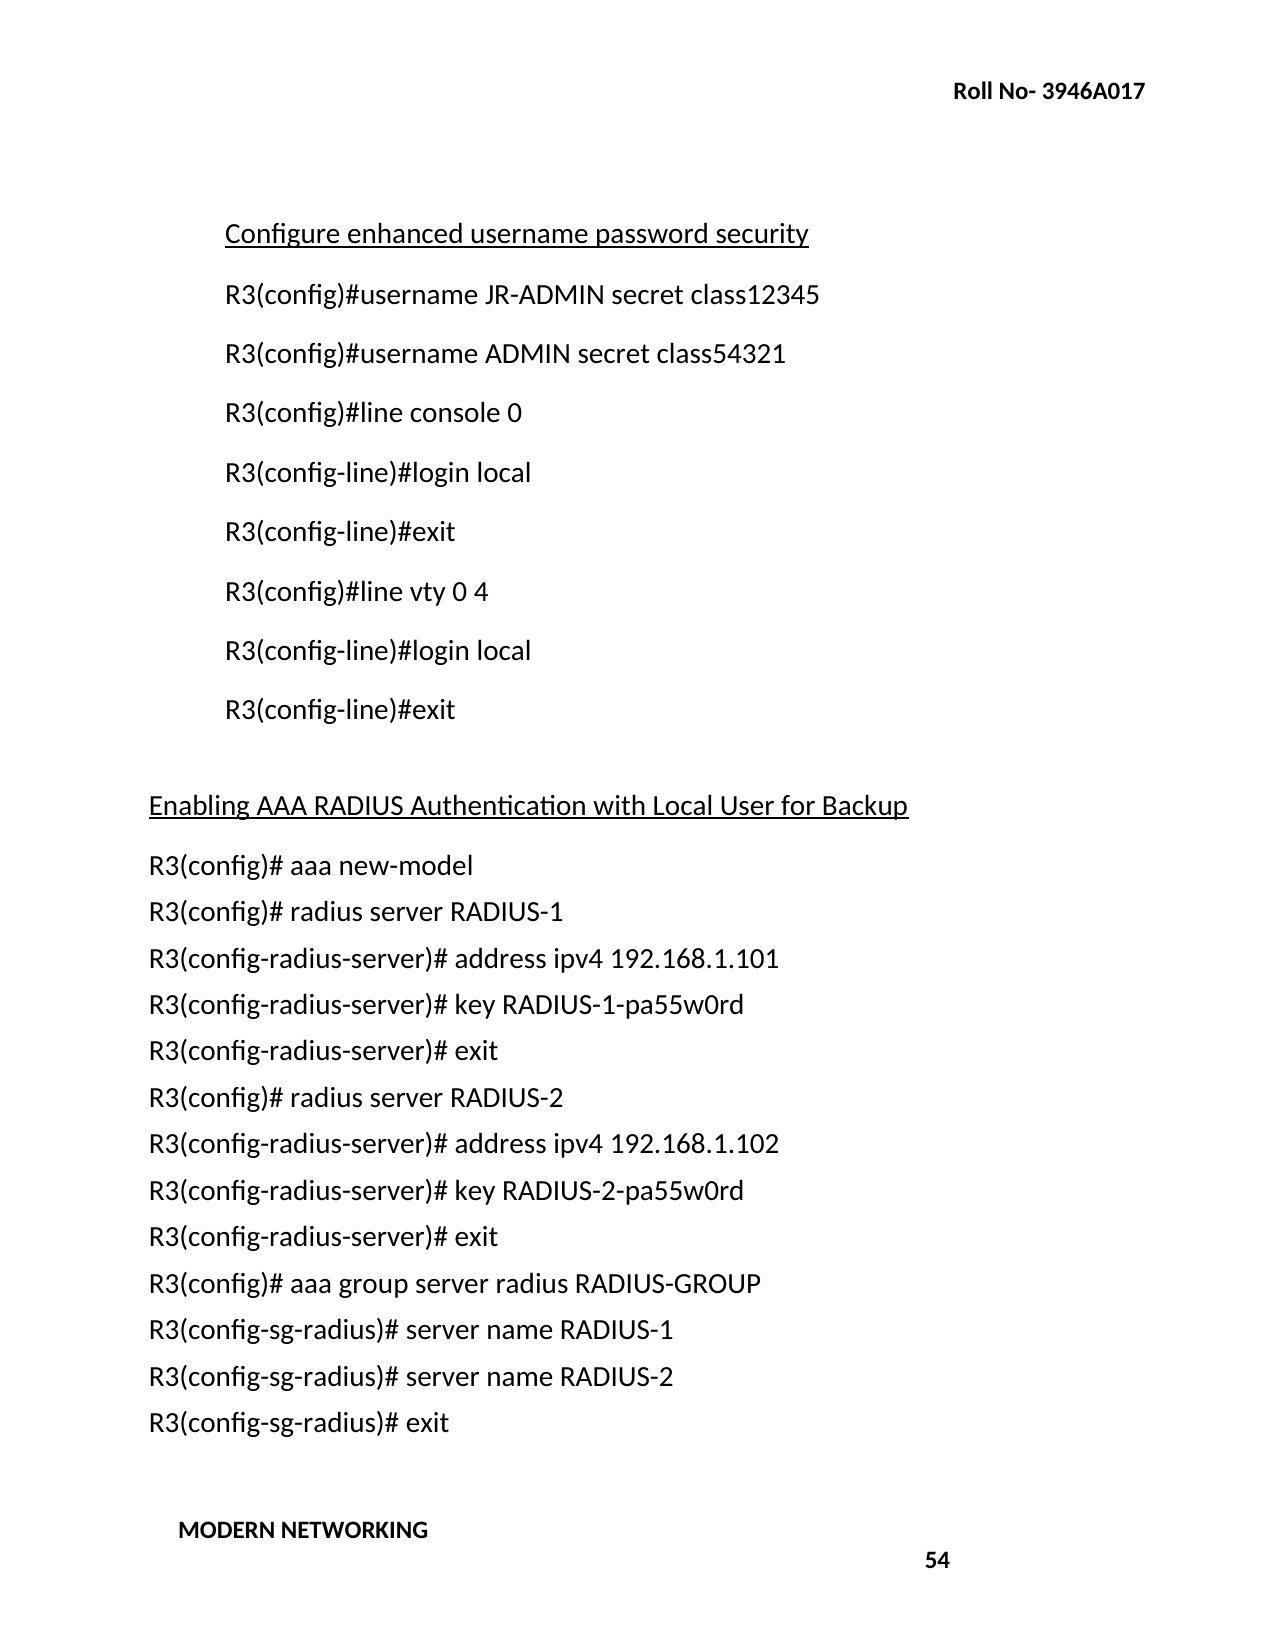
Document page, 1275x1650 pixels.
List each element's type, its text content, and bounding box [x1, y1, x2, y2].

text R3(config-radius-server)# address ipv4 192.168.1.102 [148, 1125, 1267, 1161]
text R3(config-line)#exit [225, 691, 1267, 727]
text R3(config)#username JR-ADMIN secret class12345 [225, 276, 1267, 311]
text R3(config-radius-server)# exit [148, 1218, 1267, 1254]
text Enabling AAA RADIUS Authentication with Local User for Backup [148, 787, 1267, 822]
text R3(config-radius-server)# exit [148, 1032, 1267, 1068]
text R3(config)#line vty 0 4 [225, 573, 1267, 608]
text R3(config)#line console 0 [225, 394, 1267, 430]
text R3(config-line)#login local [225, 454, 1267, 489]
text R3(config)# radius server RADIUS-1 [148, 893, 1267, 929]
text R3(config-sg-radius)# server name RADIUS-2 [148, 1358, 1267, 1393]
text R3(config-sg-radius)# exit [148, 1404, 1267, 1440]
text R3(config)#username ADMIN secret class54321 [225, 335, 1267, 371]
text R3(config-radius-server)# key RADIUS-2-pa55w0rd [148, 1172, 1267, 1208]
text R3(config-line)#login local [225, 632, 1267, 668]
text R3(config-line)#exit [225, 513, 1267, 549]
text R3(config)# aaa new-model [148, 847, 1267, 882]
text R3(config-radius-server)# address ipv4 192.168.1.101 [148, 940, 1267, 975]
text R3(config-radius-server)# key RADIUS-1-pa55w0rd [148, 986, 1267, 1022]
text R3(config)# radius server RADIUS-2 [148, 1079, 1267, 1115]
text R3(config)# aaa group server radius RADIUS-GROUP [148, 1265, 1267, 1300]
text R3(config-sg-radius)# server name RADIUS-1 [148, 1311, 1267, 1347]
text Configure enhanced username password security [225, 215, 1267, 251]
